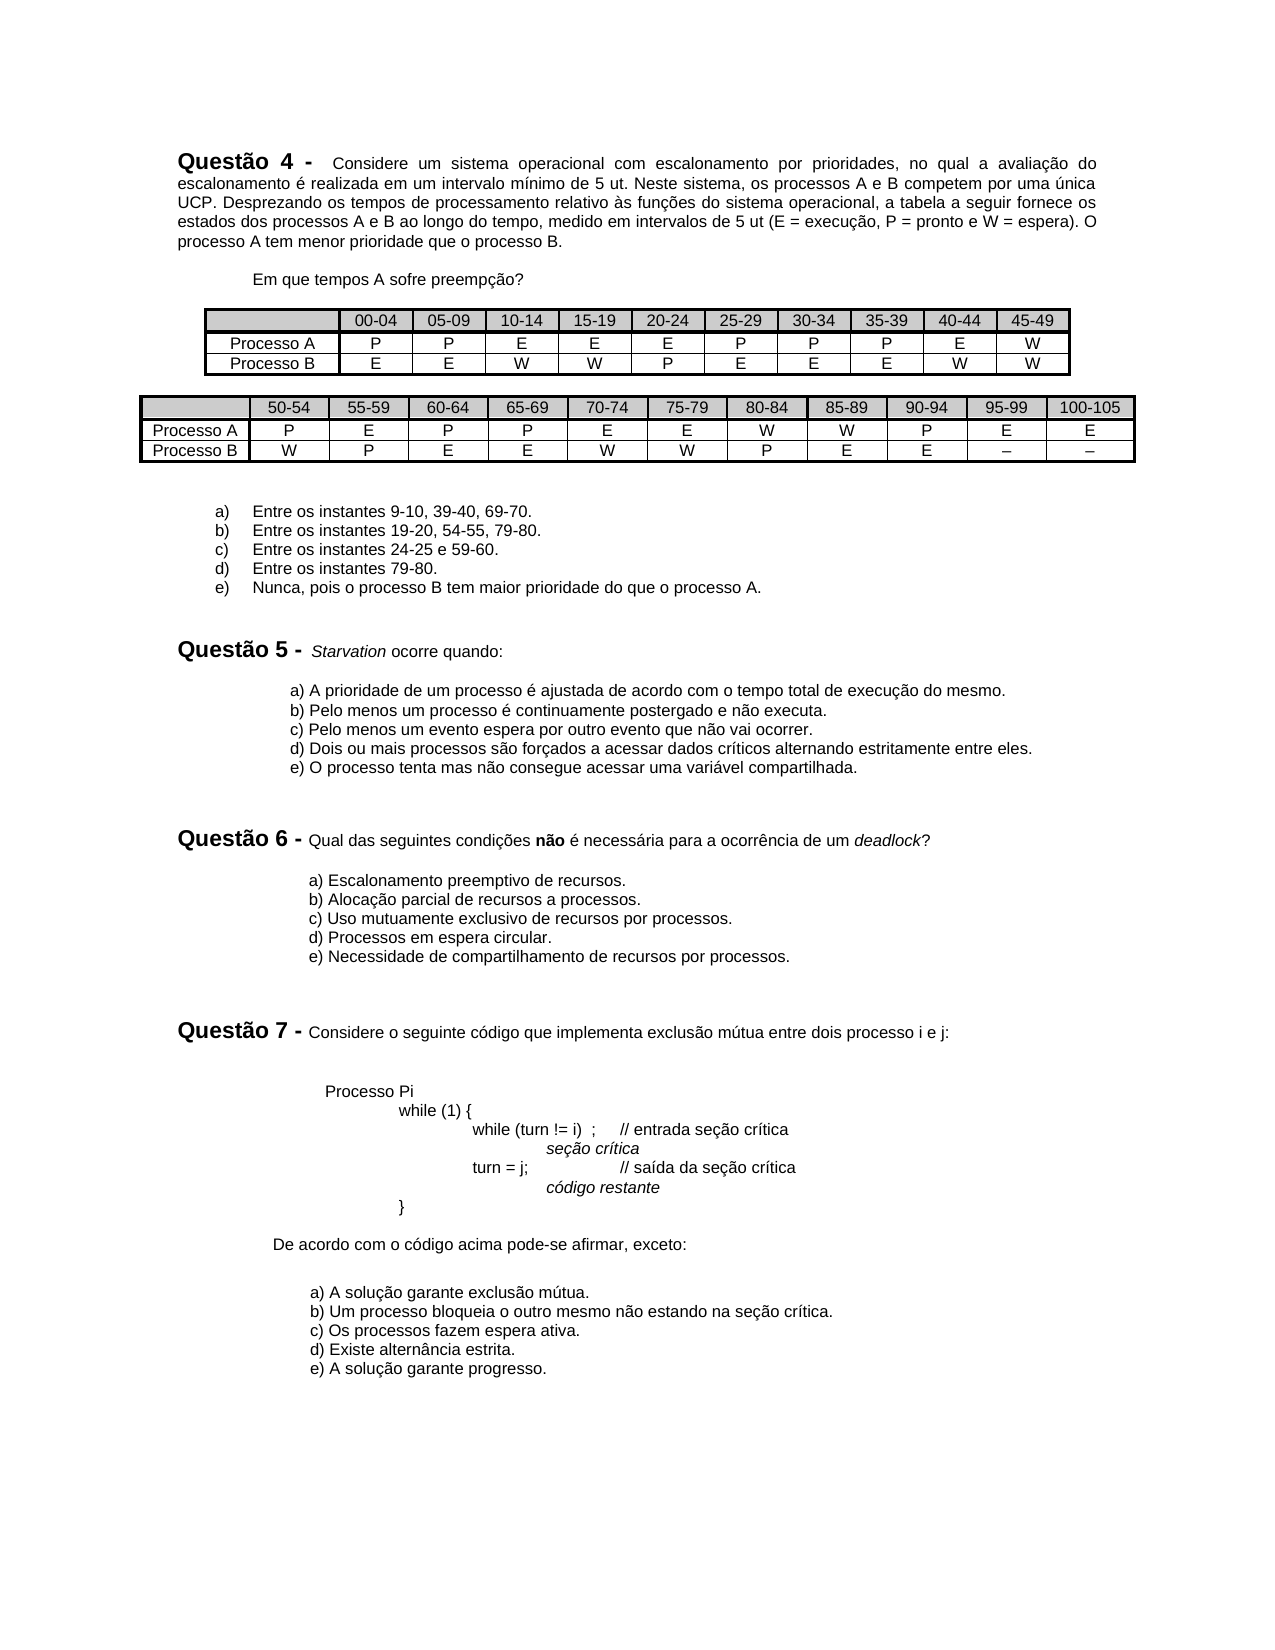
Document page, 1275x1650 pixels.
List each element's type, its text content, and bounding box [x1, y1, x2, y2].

table_header 75-79 [649, 398, 726, 417]
table_header 80-84 [728, 398, 806, 417]
table_cell P [728, 441, 807, 460]
table_cell P [632, 354, 704, 373]
text e) A solução garante progresso. [310, 1359, 1098, 1378]
text c) Os processos fazem espera ativa. [310, 1321, 1098, 1340]
text Em que tempos A sofre preempção? [252, 270, 1098, 289]
table_cell W [568, 441, 647, 460]
table_cell E [1047, 421, 1133, 440]
text e) O processo tenta mas não consegue acessar uma variável compartilhada. [177, 758, 1098, 777]
table_cell Processo A [207, 334, 338, 353]
list Entre os instantes 79-80. [215, 559, 1098, 578]
text b) Pelo menos um processo é continuamente postergado e não executa. [290, 700, 1098, 719]
list Entre os instantes 24-25 e 59-60. [215, 540, 1098, 559]
table_cell E [648, 421, 727, 440]
text c) Uso mutuamente exclusivo de recursos por processos. [177, 909, 1098, 928]
table_cell E [968, 421, 1046, 440]
table_cell P [489, 421, 567, 440]
text e) Necessidade de compartilhamento de recursos por processos. [177, 947, 1098, 966]
table_cell P [778, 334, 850, 353]
table_cell E [778, 354, 850, 373]
table_header 55-59 [330, 398, 408, 417]
list Entre os instantes 19-20, 54-55, 79-80. [215, 521, 1098, 540]
table_cell E [341, 354, 412, 373]
table_header 85-89 [809, 398, 886, 417]
table_cell W [251, 441, 329, 460]
table_cell E [705, 354, 777, 373]
text turn = j; // saída da seção crítica [177, 1158, 1098, 1177]
table_cell W [924, 354, 996, 373]
table_cell E [632, 334, 704, 353]
table_header 20-24 [633, 311, 704, 330]
table_header 05-09 [414, 311, 485, 330]
table_cell P [409, 421, 488, 440]
text Questão 6 - Qual das seguintes condições não é necessária para a ocorrência de um deadlock? [177, 825, 1098, 851]
text Processo Pi [177, 1082, 1098, 1101]
table_cell E [489, 441, 567, 460]
text a) Escalonamento preemptivo de recursos. [177, 871, 1098, 890]
table_cell W [486, 354, 558, 373]
table_cell W [808, 421, 887, 440]
table_header 10-14 [487, 311, 558, 330]
table_header [143, 398, 249, 417]
table_cell – [968, 441, 1046, 460]
table_cell E [559, 334, 631, 353]
table_header 35-39 [852, 311, 923, 330]
table_header 60-64 [410, 398, 487, 417]
text código restante [177, 1177, 1098, 1197]
table_cell Processo B [207, 354, 338, 373]
text Questão 7 - Considere o seguinte código que implementa exclusão mútua entre dois processo i e j: [177, 1017, 1098, 1043]
table_cell P [413, 334, 485, 353]
table_header 90-94 [888, 398, 966, 417]
table_header 40-44 [925, 311, 996, 330]
list Nunca, pois o processo B tem maior prioridade do que o processo A. [215, 578, 1098, 597]
text d) Dois ou mais processos são forçados a acessar dados críticos alternando estritamente entre eles. [290, 739, 1098, 758]
text b) Alocação parcial de recursos a processos. [177, 890, 1098, 909]
table_cell W [559, 354, 631, 373]
text b) Um processo bloqueia o outro mesmo não estando na seção crítica. [310, 1302, 1098, 1321]
text Questão 4 - Considere um sistema operacional com escalonamento por prioridades, no qual a avaliação do escalonamento é realizada em um intervalo mínimo de 5 ut. Neste sistema, os processos A e B competem por uma única UCP. Desprezando os tempos de processamento relativo às funções do sistema operacional, a tabela a seguir fornece os estados dos processos A e B ao longo do tempo, medido em intervalos de 5 ut (E = execução, P = pronto e W = espera). O processo A tem menor prioridade que o processo B. [177, 148, 1098, 251]
list Entre os instantes 9-10, 39-40, 69-70. [215, 501, 1098, 521]
table_header 00-04 [341, 311, 412, 330]
table_cell W [997, 334, 1068, 353]
table_cell Processo A [143, 421, 248, 440]
table_cell P [251, 421, 329, 440]
text while (turn != i) ; // entrada seção crítica [177, 1120, 1098, 1139]
table_header 100-105 [1048, 398, 1133, 417]
table_cell Processo B [143, 441, 248, 460]
table_cell E [409, 441, 488, 460]
text c) Pelo menos um evento espera por outro evento que não vai ocorrer. [177, 719, 1098, 739]
table_cell E [888, 441, 967, 460]
table_cell P [888, 421, 967, 440]
table_cell E [568, 421, 647, 440]
table_header 65-69 [489, 398, 567, 417]
table_cell P [705, 334, 777, 353]
text Questão 5 - Starvation ocorre quando: [177, 636, 1098, 662]
text } [177, 1197, 1098, 1216]
table_header 95-99 [968, 398, 1046, 417]
table_header 70-74 [569, 398, 647, 417]
text seção crítica [177, 1139, 1098, 1158]
table_cell E [808, 441, 887, 460]
table_cell E [413, 354, 485, 373]
table_cell E [924, 334, 996, 353]
table_cell P [851, 334, 923, 353]
table_header 45-49 [998, 311, 1068, 330]
table_header 30-34 [779, 311, 850, 330]
text a) A solução garante exclusão mútua. [310, 1282, 1098, 1302]
table_header 50-54 [251, 398, 328, 417]
table_header 15-19 [560, 311, 631, 330]
table_cell E [851, 354, 923, 373]
text a) A prioridade de um processo é ajustada de acordo com o tempo total de execução do mesmo. [290, 681, 1098, 700]
table_cell W [728, 421, 807, 440]
table_cell E [486, 334, 558, 353]
text De acordo com o código acima pode-se afirmar, exceto: [177, 1235, 1098, 1254]
text d) Processos em espera circular. [177, 928, 1098, 947]
table_header 25-29 [706, 311, 777, 330]
text d) Existe alternância estrita. [310, 1340, 1098, 1359]
table_cell P [341, 334, 412, 353]
table_cell P [330, 441, 408, 460]
table_cell E [330, 421, 408, 440]
text while (1) { [382, 1101, 1098, 1120]
table_cell – [1047, 441, 1133, 460]
table_header [207, 311, 338, 330]
table_cell W [997, 354, 1068, 373]
table_cell W [648, 441, 727, 460]
